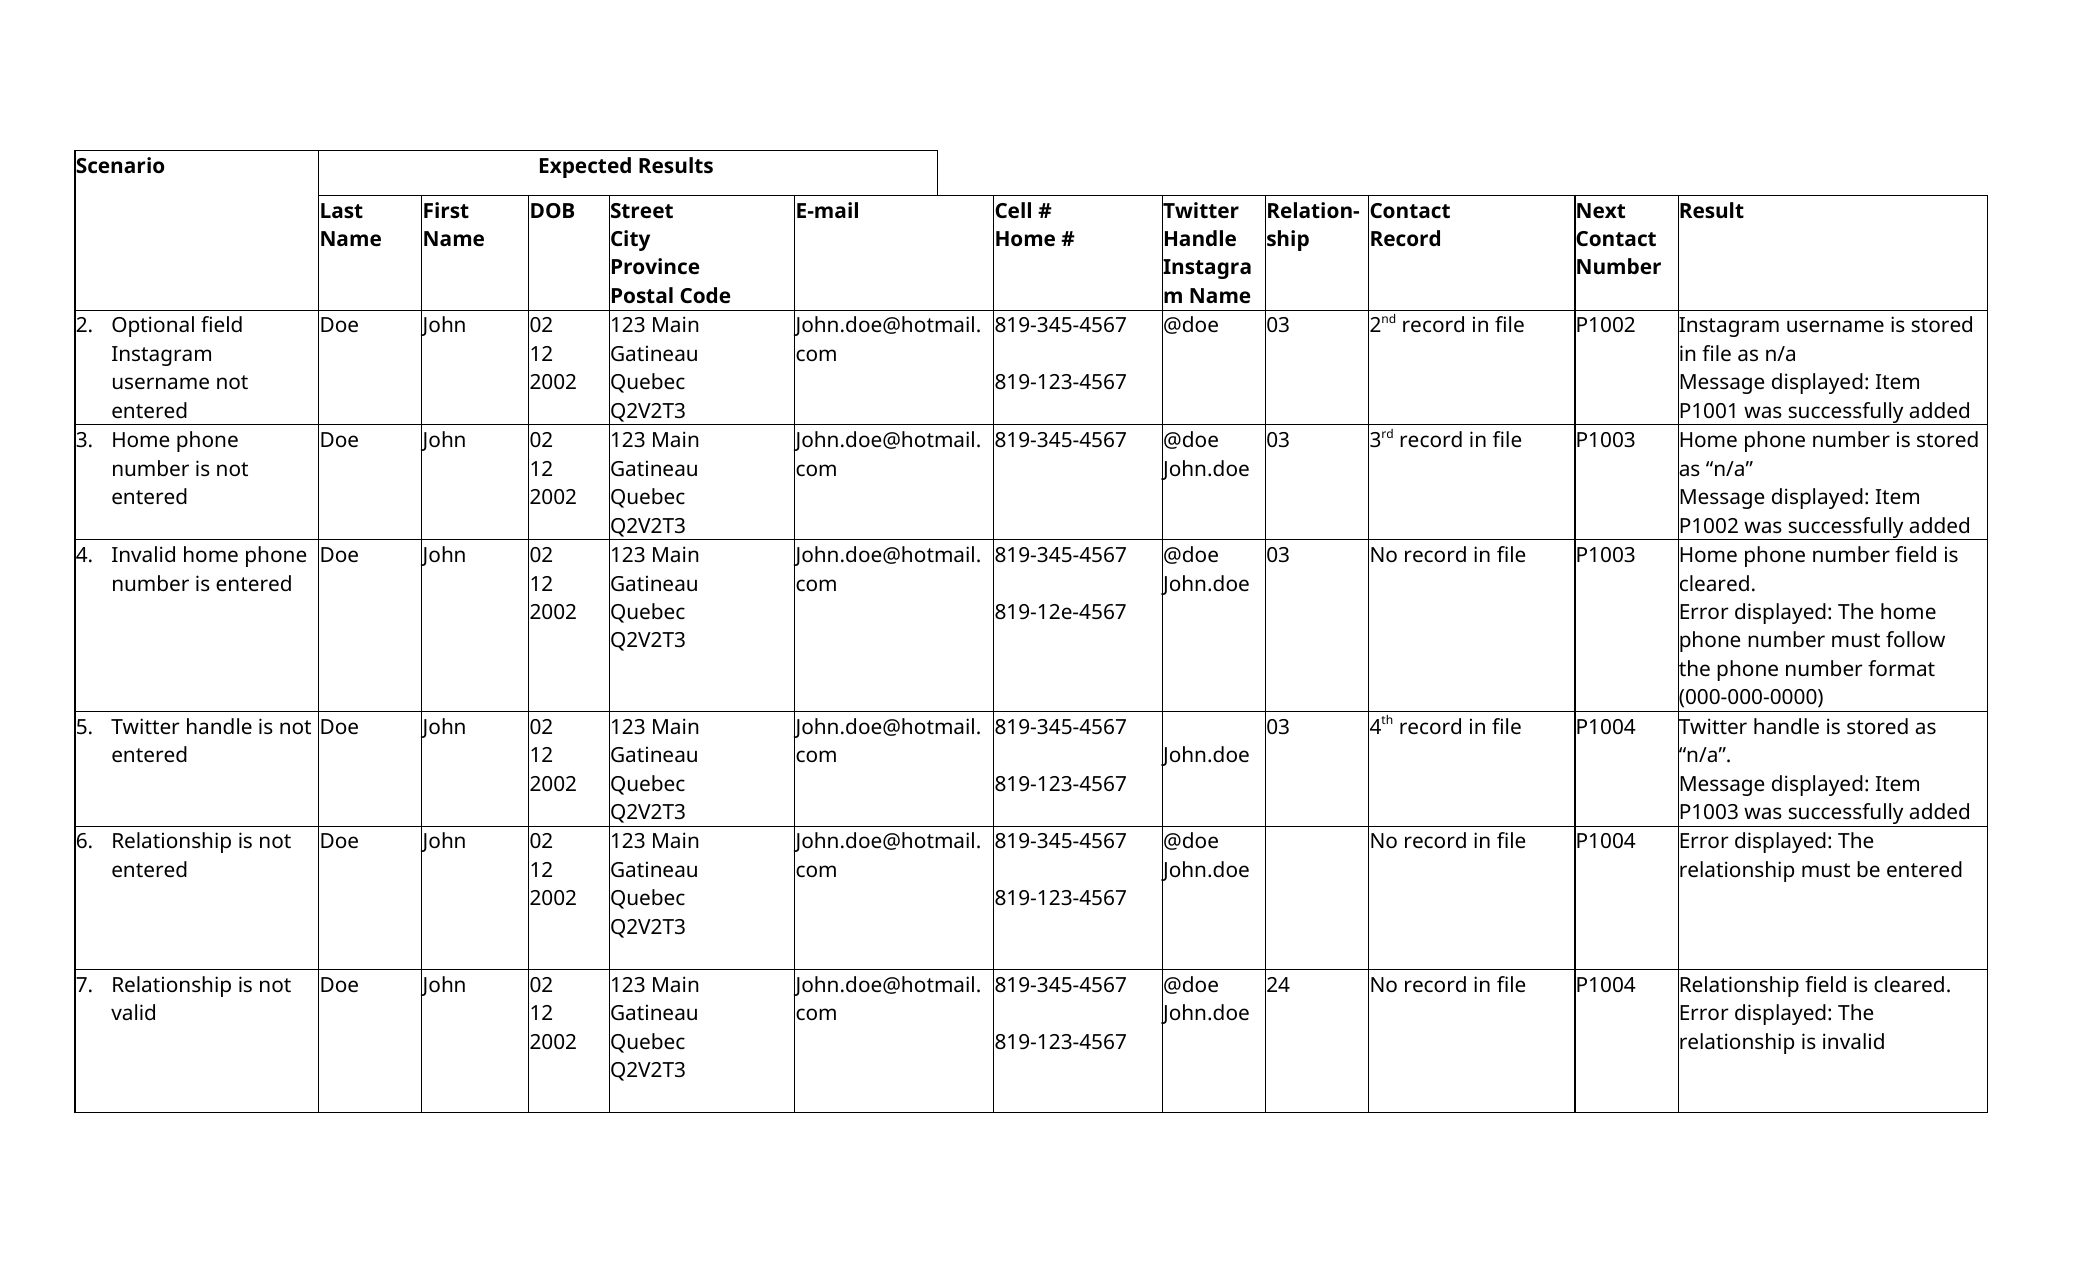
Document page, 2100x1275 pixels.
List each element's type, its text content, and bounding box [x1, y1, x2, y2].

table_cell 02 12 2002 [529, 712, 609, 826]
table_cell 123 Main Gatineau Quebec Q2V2T3 [610, 540, 794, 711]
table_cell Contact Record [1369, 196, 1574, 309]
table_cell Home phone number is not entered [76, 425, 318, 539]
table_cell 2nd record in file [1369, 311, 1574, 424]
table_cell Invalid home phone number is entered [76, 540, 318, 711]
table_cell 123 Main Gatineau Quebec Q2V2T3 [610, 311, 794, 424]
table_cell 02 12 2002 [529, 827, 609, 969]
table_cell Twitter Handle Instagram Name [1163, 196, 1265, 309]
table_cell 02 12 2002 [529, 970, 609, 1112]
table_cell John [422, 827, 528, 969]
table_cell 03 [1266, 712, 1368, 826]
table_cell Doe [319, 827, 421, 969]
table_cell John.doe@hotmail.com [795, 827, 993, 969]
table_cell 03 [1266, 425, 1368, 539]
table_cell 02 12 2002 [529, 425, 609, 539]
table_cell 02 12 2002 [529, 540, 609, 711]
table_cell @doe John.doe [1163, 540, 1265, 711]
table_cell Twitter handle is not entered [76, 712, 318, 826]
table_cell Result [1679, 196, 1987, 309]
table_cell Instagram username is stored in file as n/a Message displayed: Item P1001 was successfully added [1679, 311, 1987, 424]
table_cell Next Contact Number [1576, 196, 1678, 309]
table_cell [1266, 827, 1368, 969]
table_cell John.doe [1163, 712, 1265, 826]
table_cell P1003 [1576, 540, 1678, 711]
table_cell DOB [529, 196, 609, 309]
table_cell 3rd record in file [1369, 425, 1574, 539]
table_cell John.doe@hotmail.com [795, 540, 993, 711]
table_cell 02 12 2002 [529, 311, 609, 424]
table_cell Last Name [319, 196, 421, 309]
table_cell John.doe@hotmail.com [795, 712, 993, 826]
table_cell E-mail [795, 196, 993, 309]
table_cell 123 Main Gatineau Quebec Q2V2T3 [610, 970, 794, 1112]
table_cell Twitter handle is stored as “n/a”. Message displayed: Item P1003 was successfully added [1679, 712, 1987, 826]
table_cell Doe [319, 425, 421, 539]
table_cell John.doe@hotmail.com [795, 425, 993, 539]
table_cell @doe John.doe [1163, 827, 1265, 969]
table_cell No record in file [1369, 540, 1574, 711]
table_cell Home phone number field is cleared. Error displayed: The home phone number must follow the phone number format (000-000-0000) [1679, 540, 1987, 711]
table_cell 819-345-4567 819-12e-4567 [994, 540, 1162, 711]
table_cell @doe John.doe [1163, 425, 1265, 539]
table_cell 123 Main Gatineau Quebec Q2V2T3 [610, 827, 794, 969]
table_cell @doe [1163, 311, 1265, 424]
table_cell No record in file [1369, 970, 1574, 1112]
table_cell 24 [1266, 970, 1368, 1112]
table_cell Home phone number is stored as “n/a” Message displayed: Item P1002 was successfully added [1679, 425, 1987, 539]
table_cell 819-345-4567 819-123-4567 [994, 827, 1162, 969]
table_cell P1004 [1576, 712, 1678, 826]
table_cell P1003 [1576, 425, 1678, 539]
table_cell Cell # Home # [994, 196, 1162, 309]
table_cell First Name [422, 196, 528, 309]
table_cell Error displayed: The relationship must be entered [1679, 827, 1987, 969]
table_cell John.doe@hotmail.com [795, 311, 993, 424]
table_cell Relationship is not entered [76, 827, 318, 969]
table_cell Optional field Instagram username not entered [76, 311, 318, 424]
table_cell 819-345-4567 819-123-4567 [994, 712, 1162, 826]
table_cell Doe [319, 540, 421, 711]
table_cell 123 Main Gatineau Quebec Q2V2T3 [610, 425, 794, 539]
table_cell 819-345-4567 819-123-4567 [994, 970, 1162, 1112]
table_cell Street City Province Postal Code [610, 196, 794, 309]
table_cell No record in file [1369, 827, 1574, 969]
table_cell 123 Main Gatineau Quebec Q2V2T3 [610, 712, 794, 826]
table_cell John [422, 311, 528, 424]
table_cell John [422, 540, 528, 711]
table_cell Doe [319, 712, 421, 826]
table_cell 03 [1266, 540, 1368, 711]
table_cell 819-345-4567 819-123-4567 [994, 311, 1162, 424]
table_cell Relation-ship [1266, 196, 1368, 309]
table_cell @doe John.doe [1163, 970, 1265, 1112]
table_cell John [422, 970, 528, 1112]
table_header Expected Results [319, 151, 937, 195]
table_cell Relationship is not valid [76, 970, 318, 1112]
table_cell John [422, 712, 528, 826]
table_cell John.doe@hotmail.com [795, 970, 993, 1112]
table_cell John [422, 425, 528, 539]
table_cell Doe [319, 311, 421, 424]
table_header Scenario [76, 151, 318, 309]
table_cell 4th record in file [1369, 712, 1574, 826]
table_cell Relationship field is cleared. Error displayed: The relationship is invalid [1679, 970, 1987, 1112]
table_cell Doe [319, 970, 421, 1112]
table_cell P1002 [1576, 311, 1678, 424]
table_cell P1004 [1576, 827, 1678, 969]
table_cell 819-345-4567 [994, 425, 1162, 539]
table_cell 03 [1266, 311, 1368, 424]
table_cell P1004 [1576, 970, 1678, 1112]
